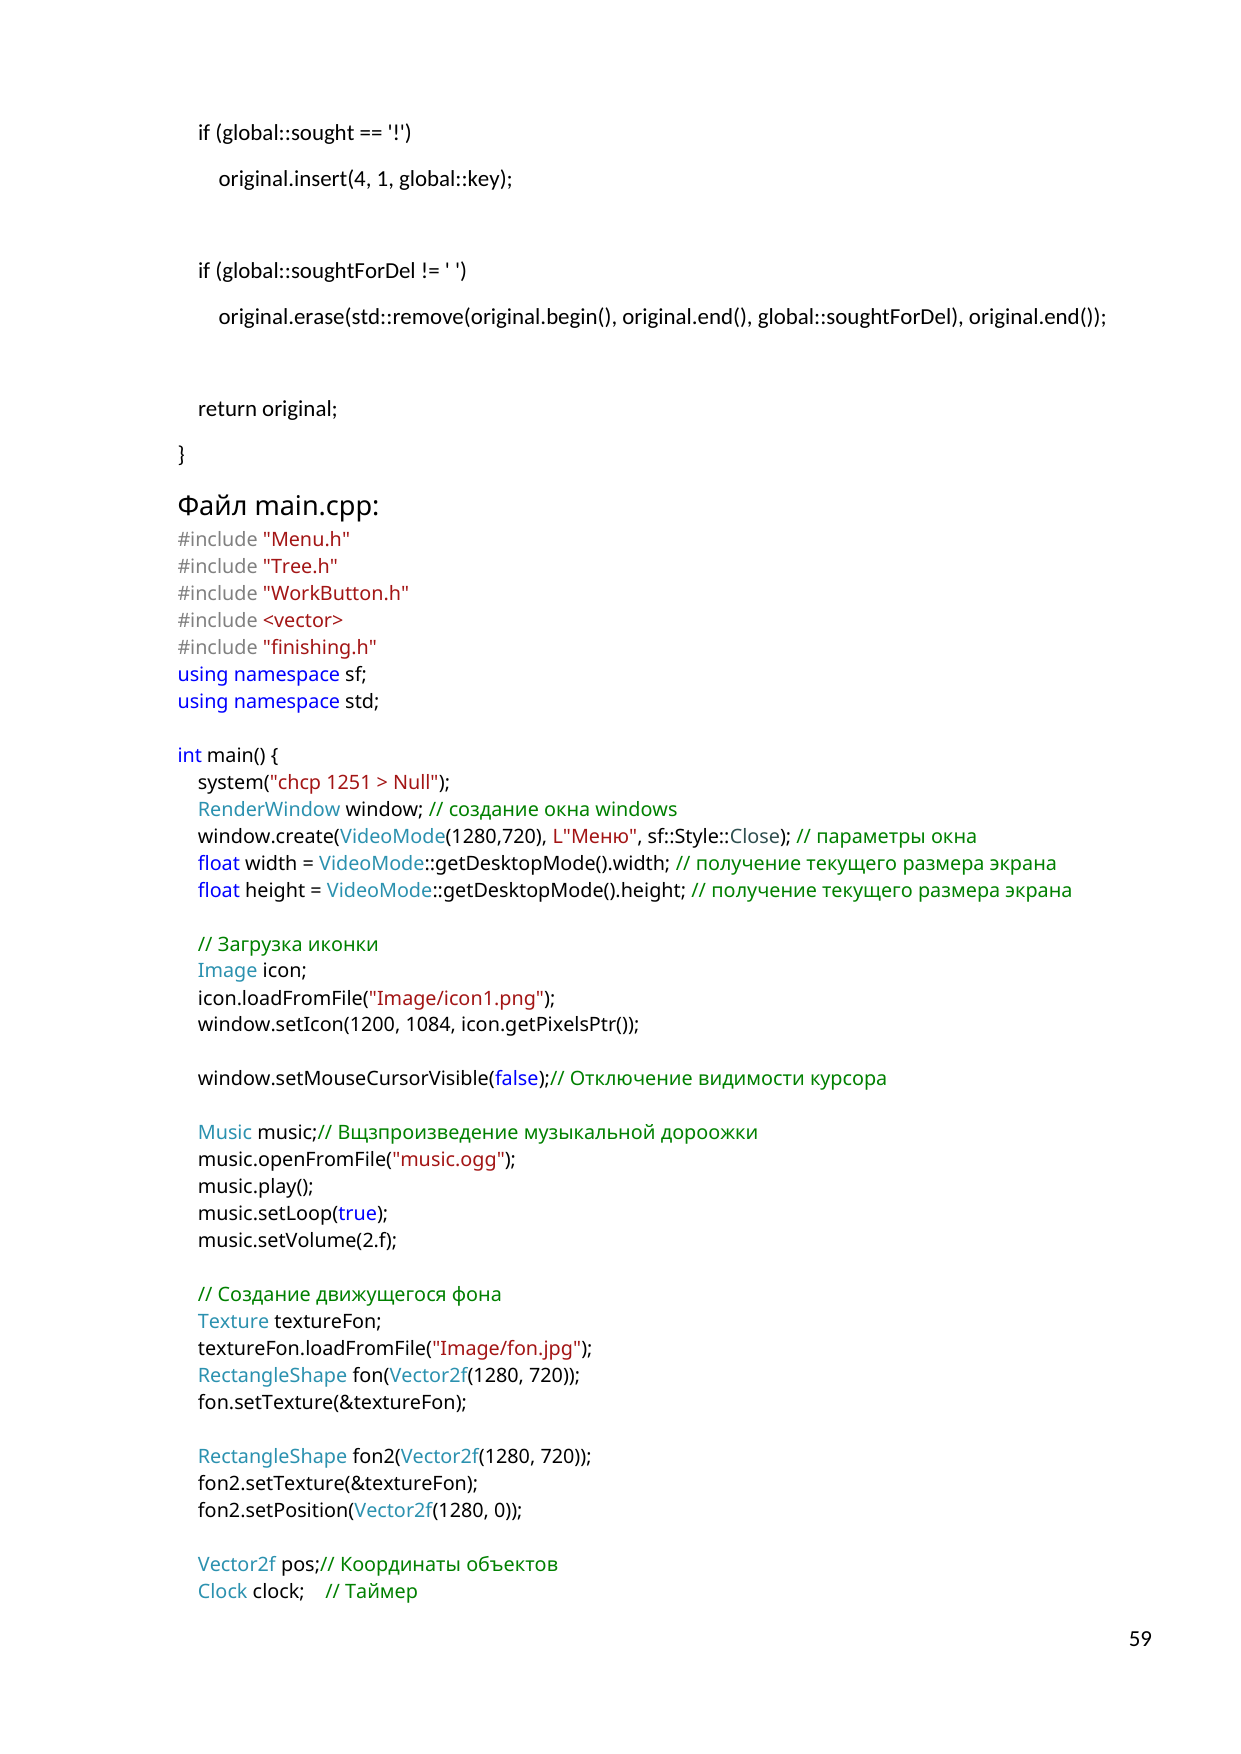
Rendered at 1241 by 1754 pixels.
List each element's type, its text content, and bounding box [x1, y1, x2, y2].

text if (global::sought == '!') [177, 118, 1152, 146]
text system("chcp 1251 > Null"); [177, 768, 1152, 795]
text // Загрузка иконки [177, 930, 1152, 957]
text window.create(VideoMode(1280,720), L"Меню", sf::Style::Close); // параметры окна [177, 822, 1152, 849]
text #include "WorkButton.h" [177, 579, 1152, 606]
text } [177, 440, 1152, 468]
text using namespace sf; [177, 660, 1152, 687]
text float height = VideoMode::getDesktopMode().height; // получение текущего размера экрана [177, 876, 1152, 903]
text Texture textureFon; [177, 1307, 1152, 1334]
subtitle Файл main.cpp: [177, 486, 1152, 523]
text int main() { [177, 741, 1152, 768]
text Clock clock; // Таймер [177, 1577, 1152, 1604]
text #include "Tree.h" [177, 552, 1152, 579]
text textureFon.loadFromFile("Image/fon.jpg"); [177, 1334, 1152, 1361]
text #include "finishing.h" [177, 633, 1152, 660]
text float width = VideoMode::getDesktopMode().width; // получение текущего размера экрана [177, 849, 1152, 876]
text fon2.setTexture(&textureFon); [177, 1469, 1152, 1496]
text original.erase(std::remove(original.begin(), original.end(), global::soughtForDel), original.end()); [177, 302, 1152, 330]
text Music music;// Вщзпроизведение музыкальной дороожки [177, 1119, 1152, 1146]
text fon.setTexture(&textureFon); [177, 1388, 1152, 1415]
text #include <vector> [177, 606, 1152, 633]
text Image icon; [177, 957, 1152, 984]
text RectangleShape fon2(Vector2f(1280, 720)); [177, 1442, 1152, 1469]
text fon2.setPosition(Vector2f(1280, 0)); [177, 1496, 1152, 1523]
text Vector2f pos;// Координаты объектов [177, 1550, 1152, 1577]
text RectangleShape fon(Vector2f(1280, 720)); [177, 1361, 1152, 1388]
text return original; [177, 394, 1152, 422]
text #include "Menu.h" [177, 525, 1152, 552]
text RenderWindow window; // создание окна windows [177, 795, 1152, 822]
text if (global::soughtForDel != ' ') [177, 256, 1152, 284]
text icon.loadFromFile("Image/icon1.png"); [177, 984, 1152, 1011]
text music.setVolume(2.f); [177, 1227, 1152, 1253]
text music.play(); [177, 1173, 1152, 1199]
text // Создание движущегося фона [177, 1281, 1152, 1307]
text window.setIcon(1200, 1084, icon.getPixelsPtr()); [177, 1011, 1152, 1038]
text music.openFromFile("music.ogg"); [177, 1146, 1152, 1173]
text music.setLoop(true); [177, 1199, 1152, 1227]
text using namespace std; [177, 687, 1152, 714]
text original.insert(4, 1, global::key); [177, 164, 1152, 192]
text window.setMouseCursorVisible(false);// Отключение видимости курсора [177, 1065, 1152, 1092]
